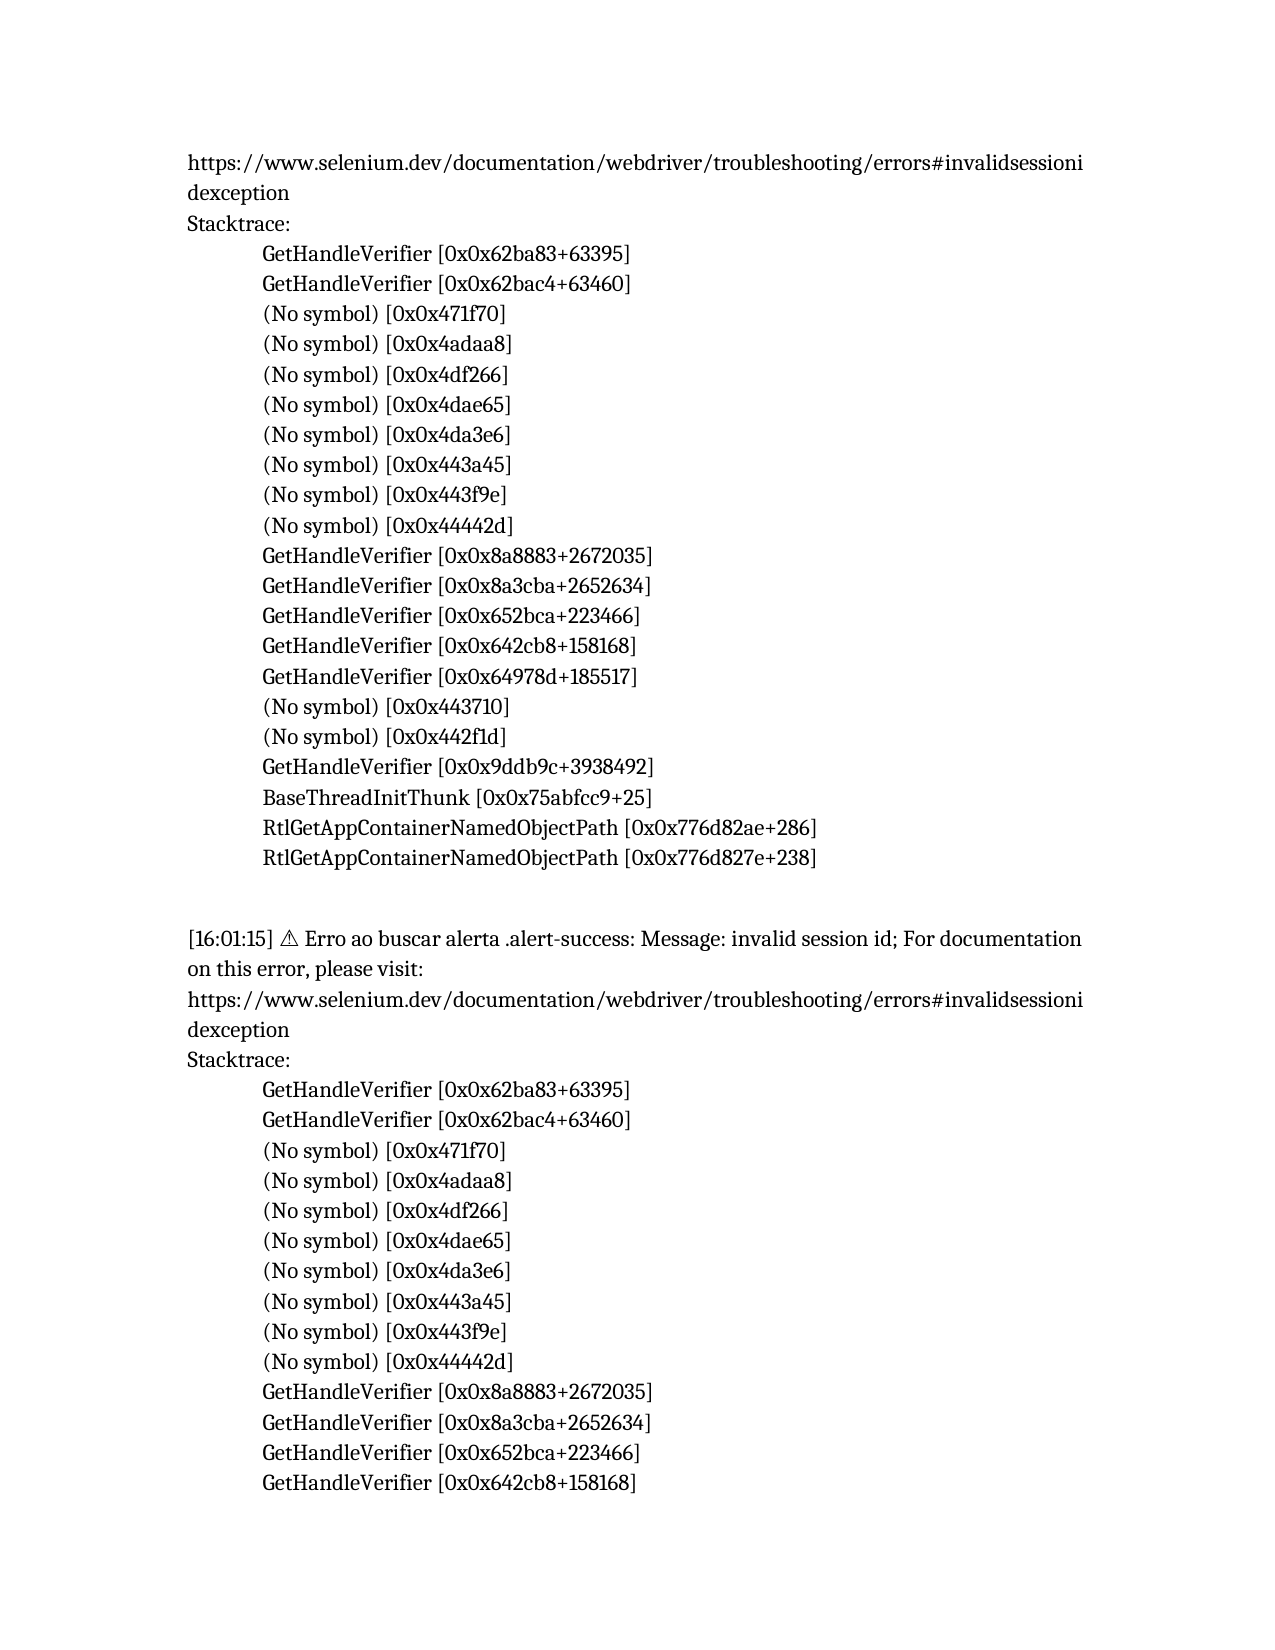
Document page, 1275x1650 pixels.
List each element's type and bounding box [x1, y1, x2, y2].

text [187, 926, 1087, 1496]
text [187, 150, 1087, 901]
